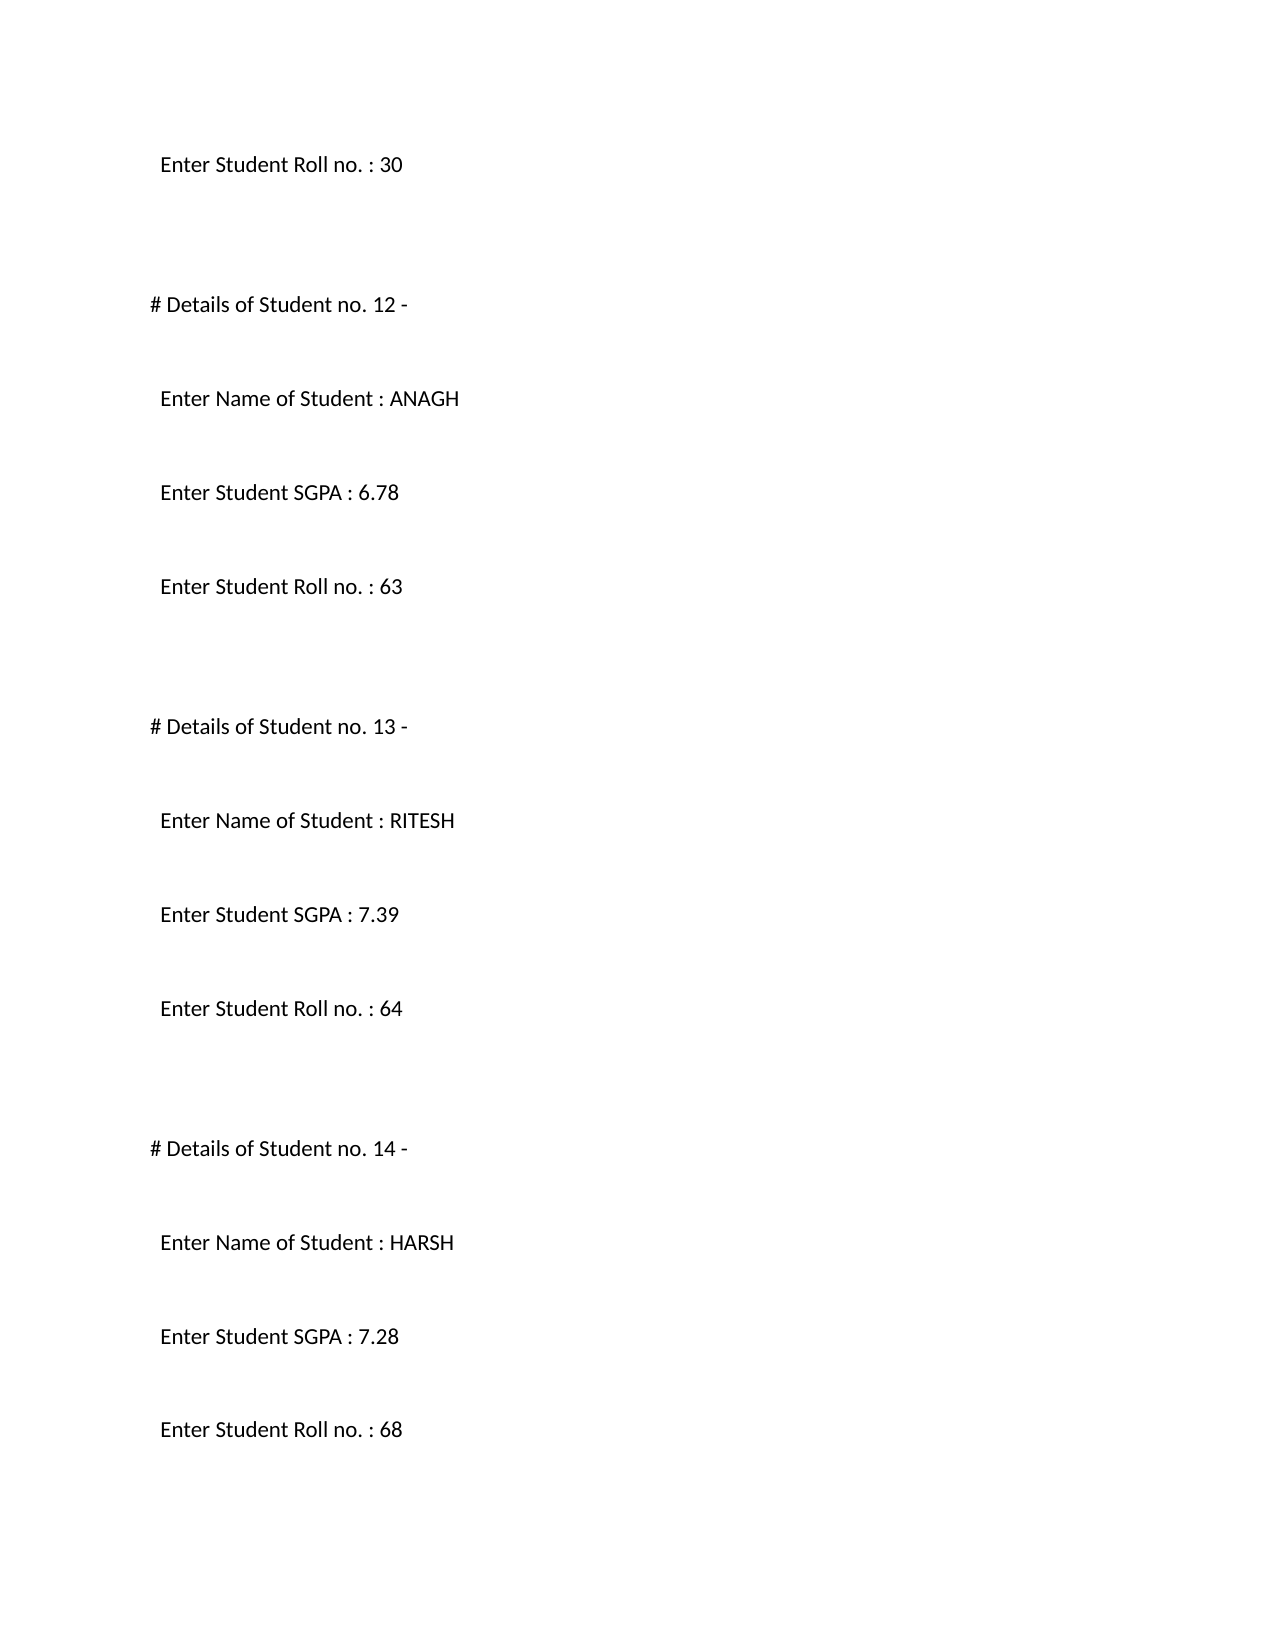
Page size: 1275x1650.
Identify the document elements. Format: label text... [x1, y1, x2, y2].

text Enter Name of Student : HARSH [150, 1228, 1125, 1256]
text # Details of Student no. 12 - [150, 291, 1125, 319]
text Enter Name of Student : ANAGH [150, 384, 1125, 412]
text Enter Student SGPA : 7.28 [150, 1322, 1125, 1350]
text Enter Student SGPA : 6.78 [150, 478, 1125, 506]
text Enter Student Roll no. : 30 [150, 150, 1125, 178]
text Enter Student Roll no. : 63 [150, 572, 1125, 600]
text Enter Student SGPA : 7.39 [150, 900, 1125, 928]
text Enter Student Roll no. : 64 [150, 994, 1125, 1022]
text # Details of Student no. 14 - [150, 1134, 1125, 1162]
text Enter Name of Student : RITESH [150, 806, 1125, 834]
text # Details of Student no. 13 - [150, 712, 1125, 741]
text Enter Student Roll no. : 68 [150, 1416, 1125, 1444]
